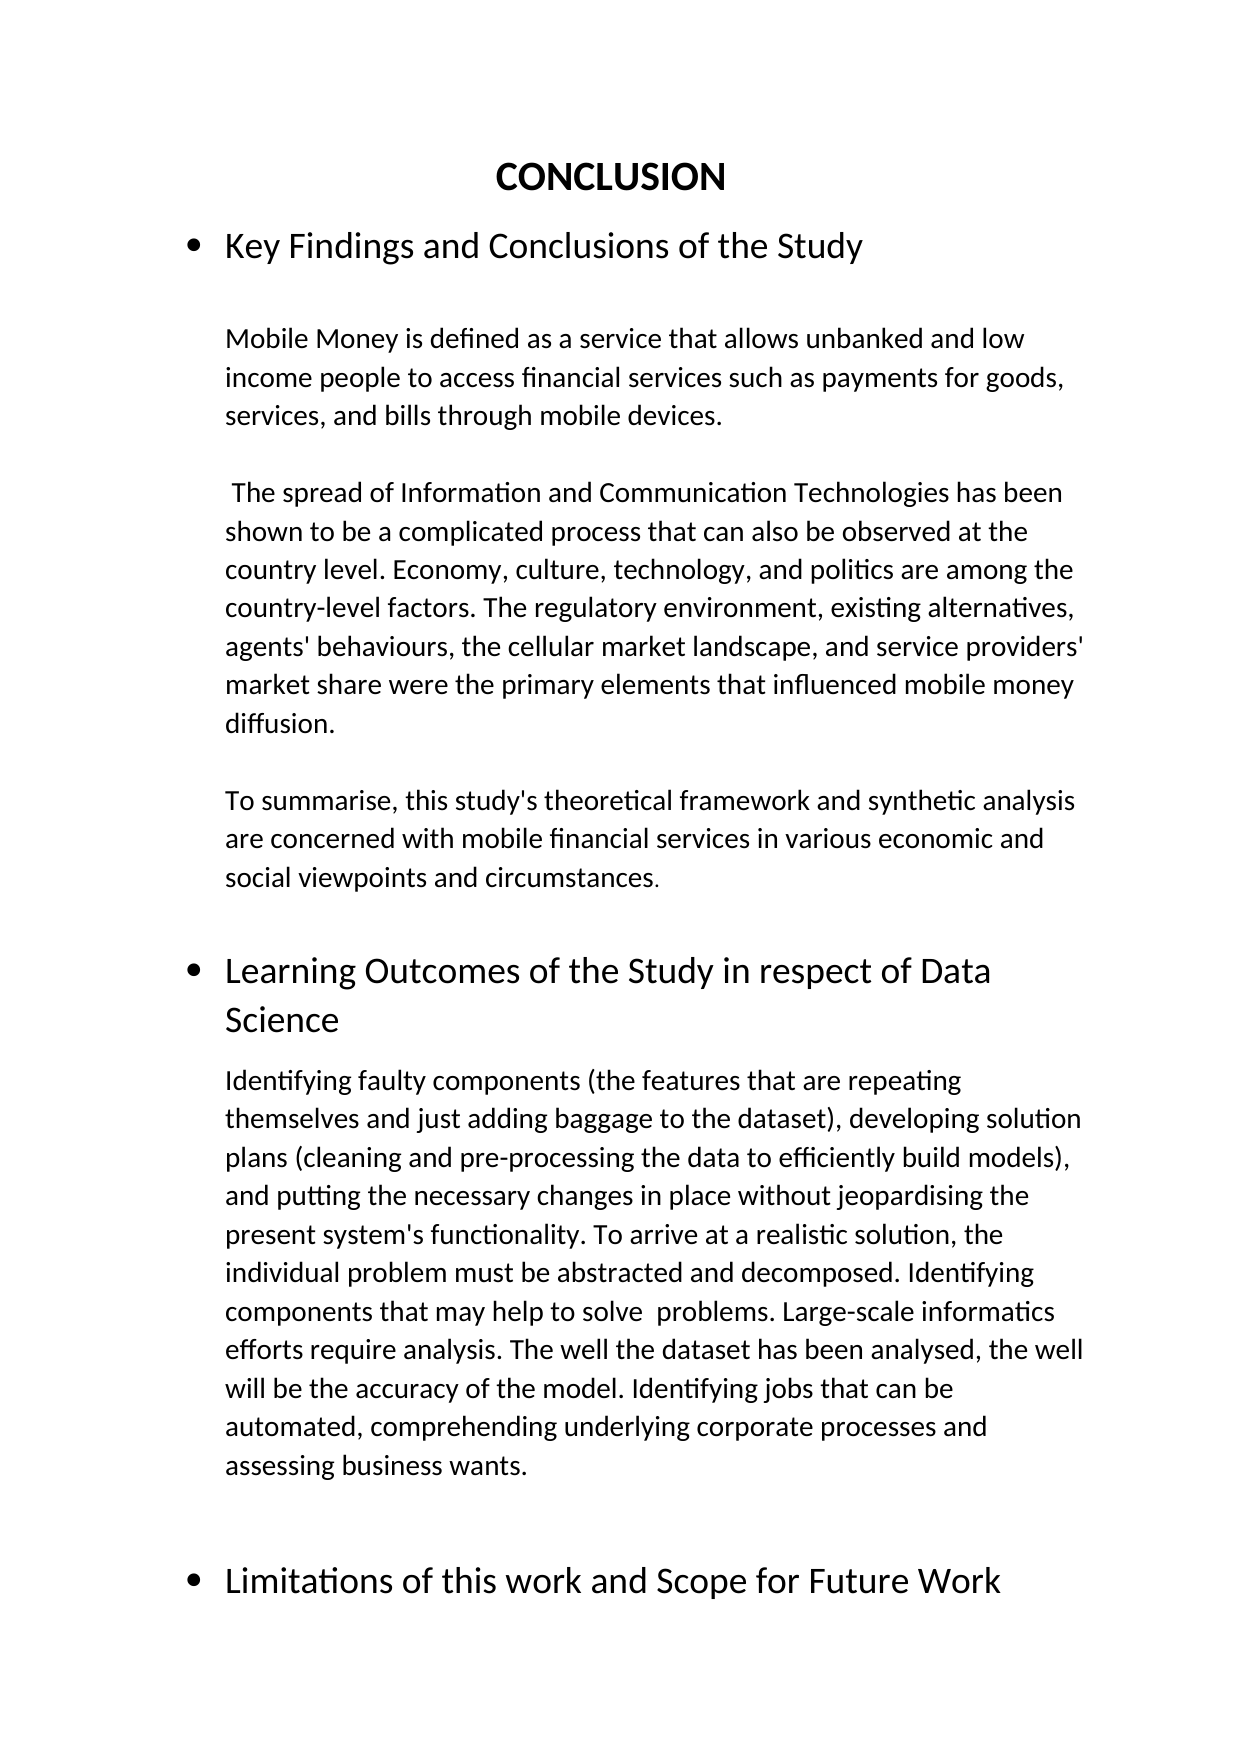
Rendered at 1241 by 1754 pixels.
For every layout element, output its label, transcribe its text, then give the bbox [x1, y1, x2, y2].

text CONCLUSION [225, 150, 1090, 201]
list The spread of Information and Communication Technologies has been shown to be a complicated process that can also be observed at the country level. Economy, culture, technology, and politics are among the country-level factors. The regulatory environment, existing alternatives, agents' behaviours, the cellular market landscape, and service providers' market share were the primary elements that influenced mobile money diffusion. [225, 474, 1090, 741]
list To summarise, this study's theoretical framework and synthetic analysis are concerned with mobile financial services in various economic and social viewpoints and circumstances. [225, 782, 1090, 894]
list Limitations of this work and Scope for Future Work [187, 1557, 1090, 1603]
list Learning Outcomes of the Study in respect of Data Science [187, 947, 1090, 1042]
text Identifying faulty components (the features that are repeating themselves and just adding baggage to the dataset), developing solution plans (cleaning and pre-processing the data to efficiently build models), and putting the necessary changes in place without jeopardising the present system's functionality. To arrive at a realistic solution, the individual problem must be abstracted and decomposed. Identifying components that may help to solve problems. Large-scale informatics efforts require analysis. The well the dataset has been analysed, the well will be the accuracy of the model. Identifying jobs that can be automated, comprehending underlying corporate processes and assessing business wants. [225, 1062, 1090, 1482]
list Key Findings and Conclusions of the Study [187, 222, 1090, 267]
list Mobile Money is defined as a service that allows unbanked and low income people to access financial services such as payments for goods, services, and bills through mobile devices. [225, 321, 1090, 433]
